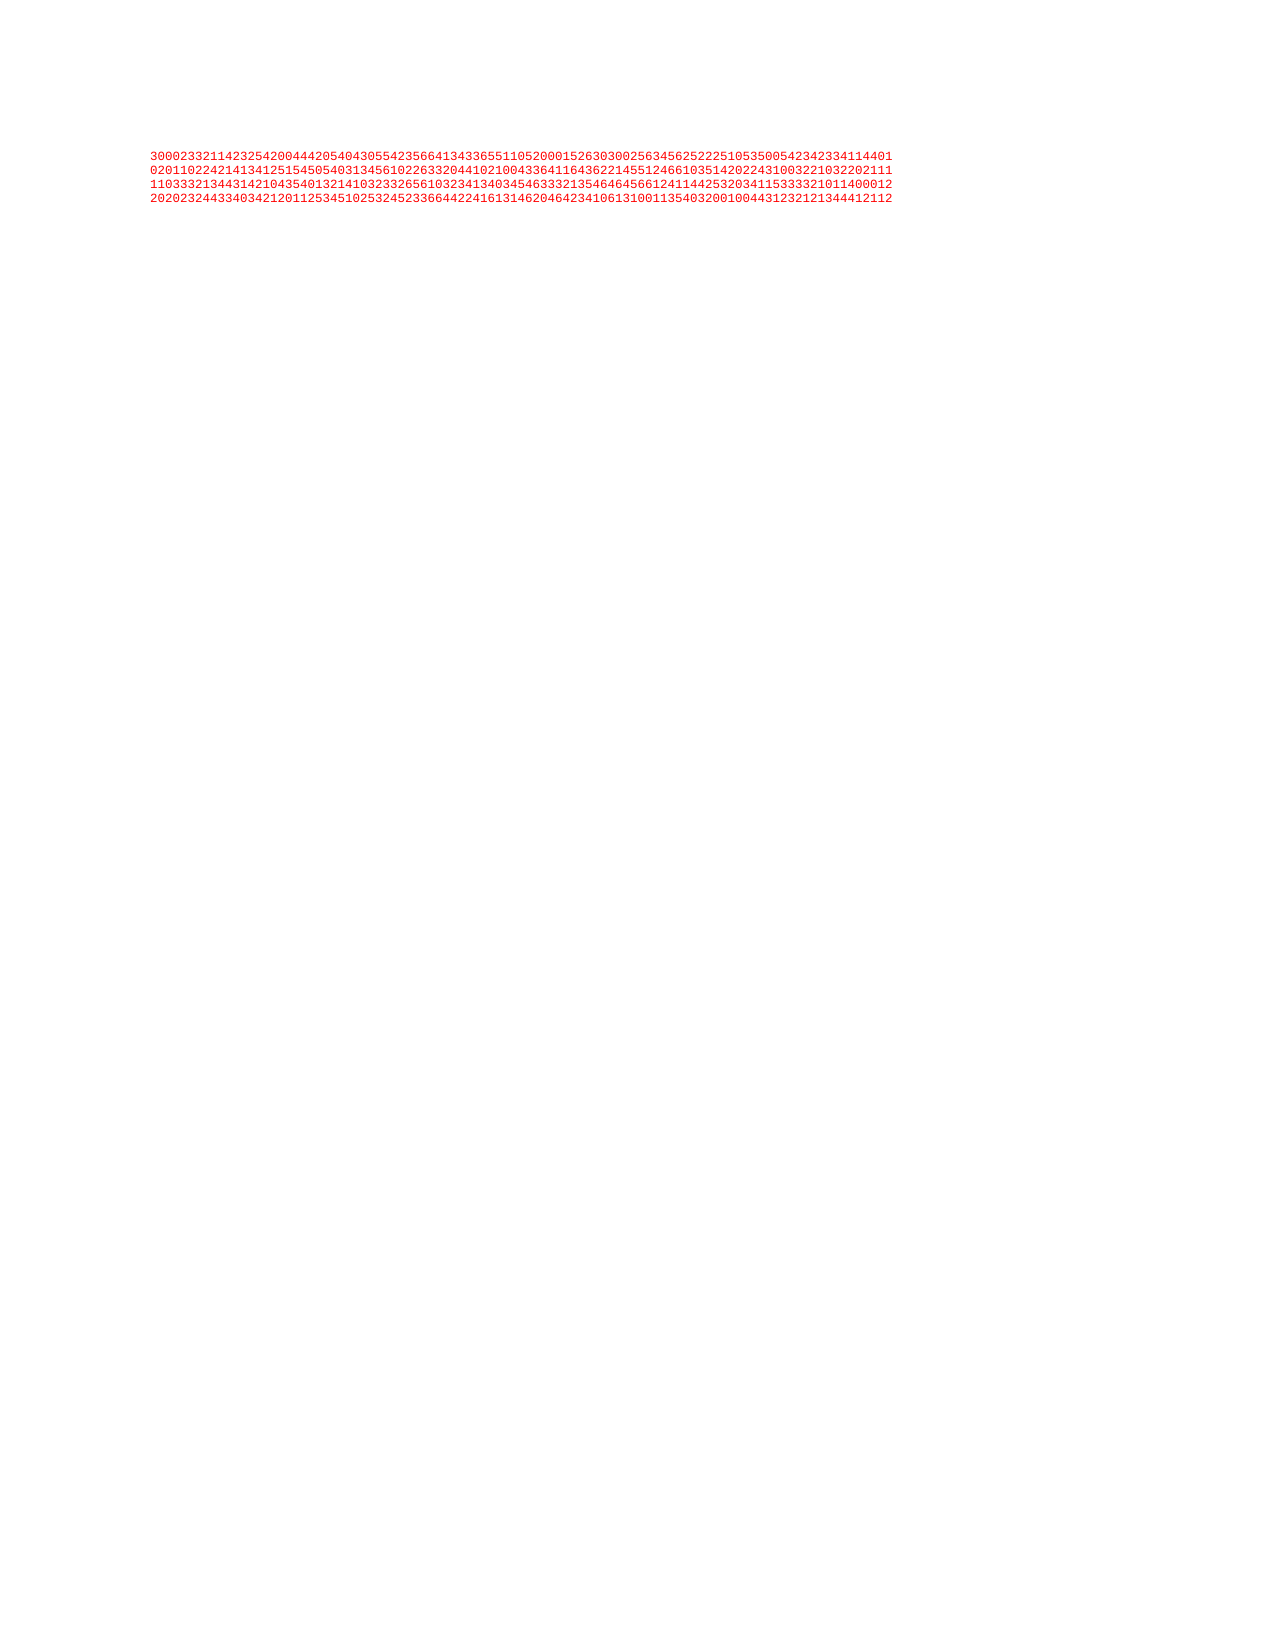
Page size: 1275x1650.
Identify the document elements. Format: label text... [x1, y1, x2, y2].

text 202023244334034212011253451025324523366442241613146204642341061310011354032001004431232121344412112 [150, 192, 1125, 207]
text 300023321142325420044420540430554235664134336551105200015263030025634562522251053500542342334114401 [150, 150, 1125, 164]
text 110333213443142104354013214103233265610323413403454633321354646456612411442532034115333321011400012 [150, 178, 1125, 192]
text 020110224214134125154505403134561022633204410210043364116436221455124661035142022431003221032202111 [150, 164, 1125, 178]
